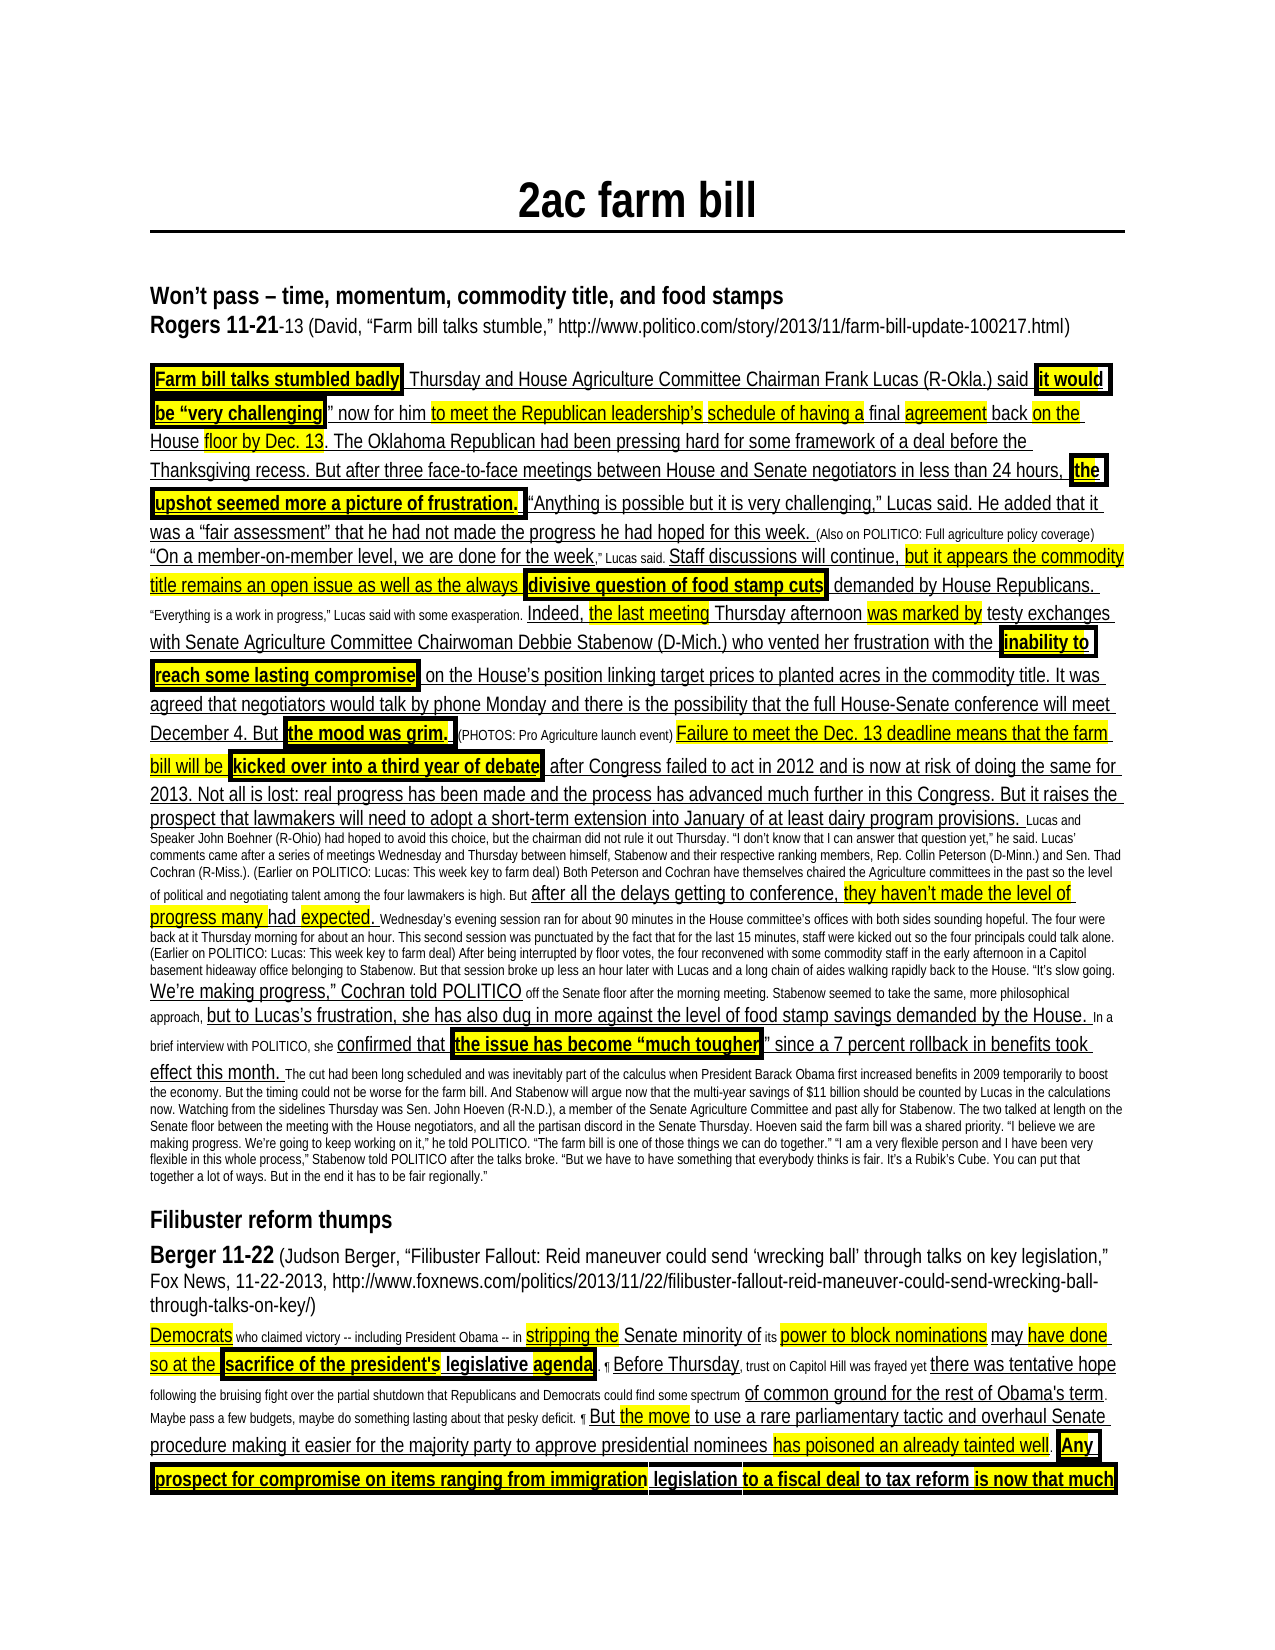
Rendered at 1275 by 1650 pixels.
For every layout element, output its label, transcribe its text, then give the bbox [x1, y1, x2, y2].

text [150, 1323, 1125, 1495]
subtitle Filibuster reform thumps [150, 1206, 1125, 1234]
text Berger 11-22 (Judson Berger, “Filibuster Fallout: Reid maneuver could send ‘wrecking ball’ through talks on key legislation,” Fox News, 11-22-2013, http://www.foxnews.com/politics/2013/11/22/filibuster-fallout-reid-maneuver-could-send-wrecking-ball-through-talks-on-key/) [150, 1240, 1125, 1317]
subtitle 2ac farm bill [150, 171, 1125, 230]
text Rogers 11-21-13 (David, “Farm bill talks stumble,” http://www.politico.com/story/2013/11/farm-bill-update-100217.html) [150, 310, 1125, 339]
subtitle Won’t pass – time, momentum, commodity title, and food stamps [150, 281, 1125, 310]
text Farm bill talks stumbled badly Thursday and House Agriculture Committee Chairman Frank Lucas (R-Okla.) said it would be “very challenging” now for him to meet the Republican leadership’s schedule of having a final agreement back on the House floor by Dec. 13. The Oklahoma Republican had been pressing hard for some framework of a deal before the Thanksgiving recess. But after three face-to-face meetings between House and Senate negotiators in less than 24 hours, the upshot seemed more a picture of frustration. “Anything is possible but it is very challenging,” Lucas said. He added that it was a “fair assessment” that he had not made the progress he had hoped for this week. (Also on POLITICO: Full agriculture policy coverage) “On a member-on-member level, we are done for the week,” Lucas said. Staff discussions will continue, but it appears the commodity title remains an open issue as well as the always divisive question of food stamp cuts demanded by House Republicans. “Everything is a work in progress,” Lucas said with some exasperation. Indeed, the last meeting Thursday afternoon was marked by testy exchanges with Senate Agriculture Committee Chairwoman Debbie Stabenow (D-Mich.) who vented her frustration with the inability to reach some lasting compromise on the House’s position linking target prices to planted acres in the commodity title. It was agreed that negotiators would talk by phone Monday and there is the possibility that the full House-Senate conference will meet December 4. But the mood was grim. (PHOTOS: Pro Agriculture launch event) Failure to meet the Dec. 13 deadline means that the farm bill will be kicked over into a third year of debate after Congress failed to act in 2012 and is now at risk of doing the same for 2013. Not all is lost: real progress has been made and the process has advanced much further in this Congress. But it raises the prospect that lawmakers will need to adopt a short-term extension into January of at least dairy program provisions. Lucas and Speaker John Boehner (R-Ohio) had hoped to avoid this choice, but the chairman did not rule it out Thursday. “I don’t know that I can answer that question yet,” he said. Lucas’ comments came after a series of meetings Wednesday and Thursday between himself, Stabenow and their respective ranking members, Rep. Collin Peterson (D-Minn.) and Sen. Thad Cochran (R-Miss.). (Earlier on POLITICO: Lucas: This week key to farm deal) Both Peterson and Cochran have themselves chaired the Agriculture committees in the past so the level of political and negotiating talent among the four lawmakers is high. But after all the delays getting to conference, they haven’t made the level of progress many had expected. Wednesday’s evening session ran for about 90 minutes in the House committee’s offices with both sides sounding hopeful. The four were back at it Thursday morning for about an hour. This second session was punctuated by the fact that for the last 15 minutes, staff were kicked out so the four principals could talk alone. (Earlier on POLITICO: Lucas: This week key to farm deal) After being interrupted by floor votes, the four reconvened with some commodity staff in the early afternoon in a Capitol basement hideaway office belonging to Stabenow. But that session broke up less an hour later with Lucas and a long chain of aides walking rapidly back to the House. “It’s slow going. We’re making progress,” Cochran told POLITICO off the Senate floor after the morning meeting. Stabenow seemed to take the same, more philosophical approach, but to Lucas’s frustration, she has also dug in more against the level of food stamp savings demanded by the House. In a brief interview with POLITICO, she confirmed that the issue has become “much tougher” since a 7 percent rollback in benefits took effect this month. The cut had been long scheduled and was inevitably part of the calculus when President Barack Obama first increased benefits in 2009 temporarily to boost the economy. But the timing could not be worse for the farm bill. And Stabenow will argue now that the multi-year savings of $11 billion should be counted by Lucas in the calculations now. Watching from the sidelines Thursday was Sen. John Hoeven (R-N.D.), a member of the Senate Agriculture Committee and past ally for Stabenow. The two talked at length on the Senate floor between the meeting with the House negotiators, and all the partisan discord in the Senate Thursday. Hoeven said the farm bill was a shared priority. “I believe we are making progress. We’re going to keep working on it,” he told POLITICO. “The farm bill is one of those things we can do together.” “I am a very flexible person and I have been very flexible in this whole process,” Stabenow told POLITICO after the talks broke. “But we have to have something that everybody thinks is fair. It’s a Rubik’s Cube. You can put that together a lot of ways. But in the end it has to be fair regionally.” [150, 363, 1125, 1185]
